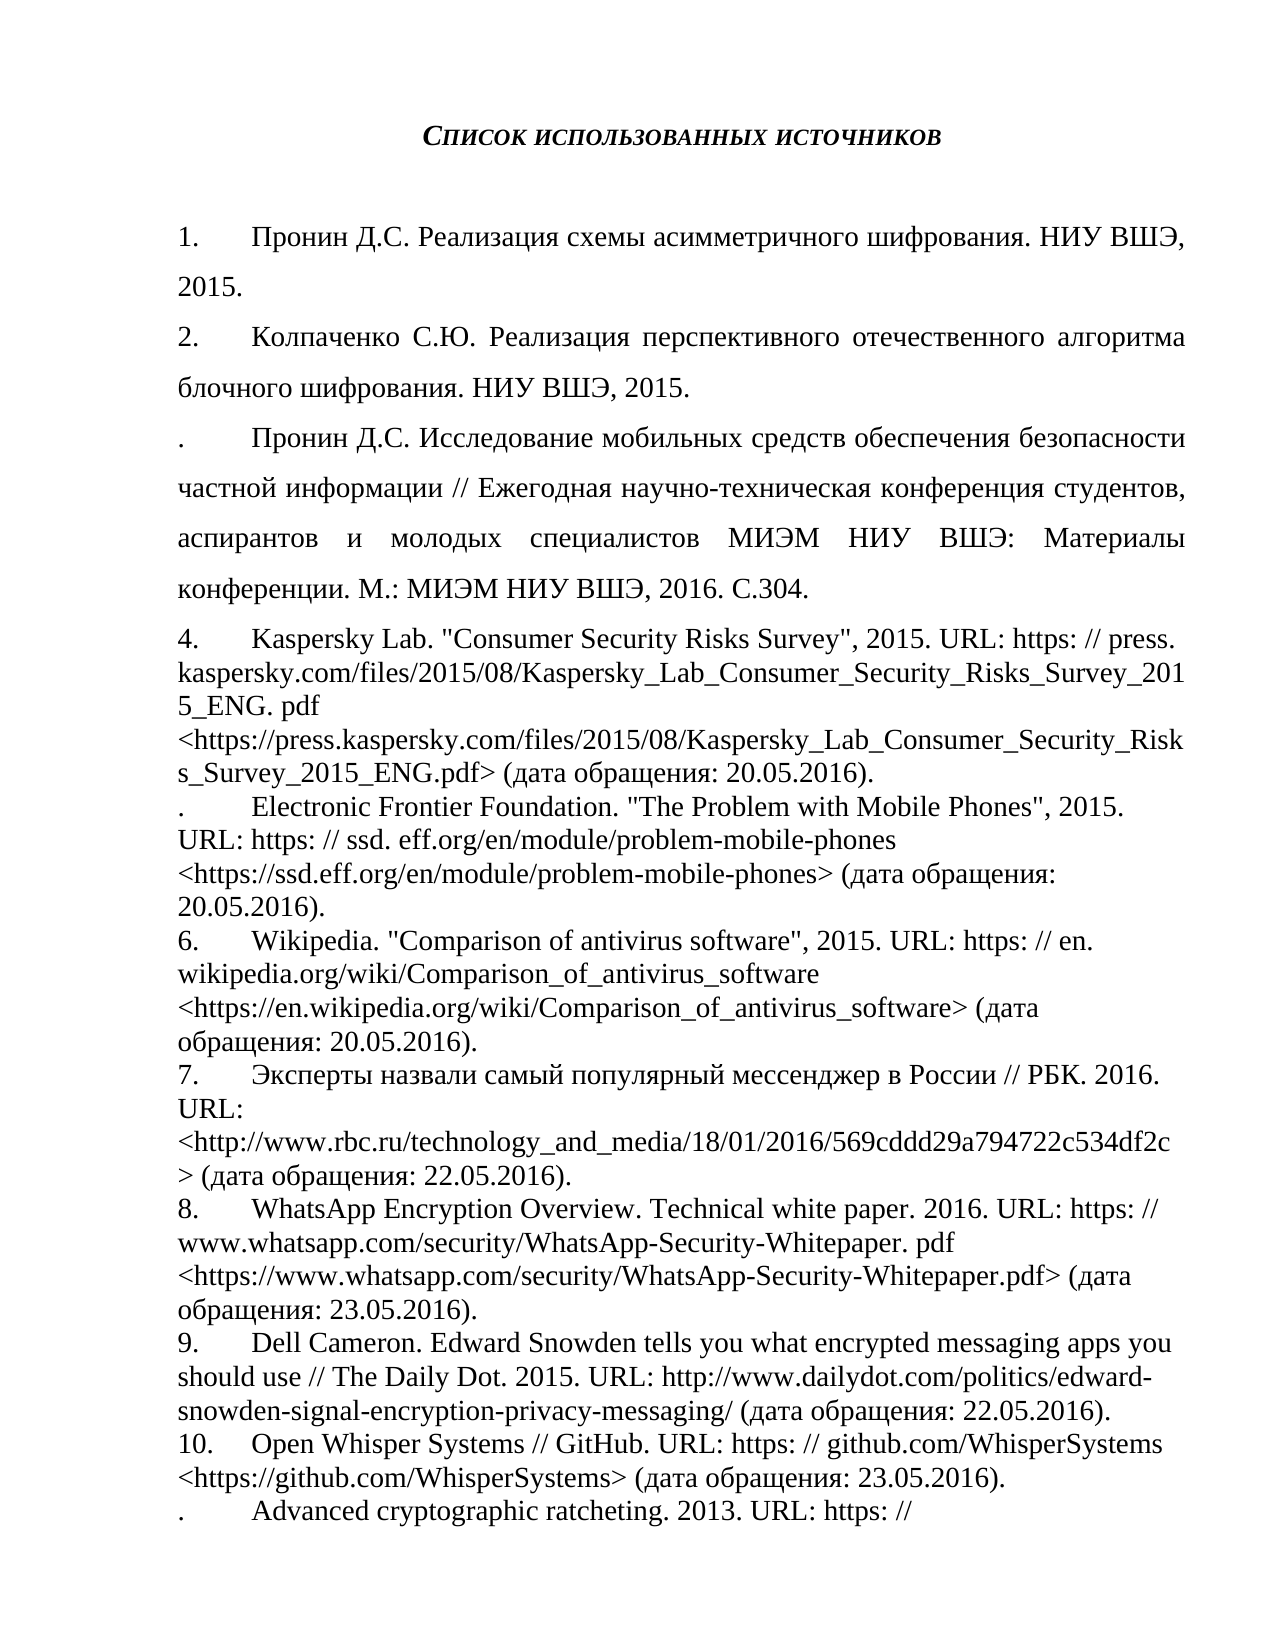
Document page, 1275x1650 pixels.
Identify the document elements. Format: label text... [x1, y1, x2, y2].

text 9. Dell Cameron. Edward Snowden tells you what encrypted messaging apps you should use // The Daily Dot. 2015. URL: http://www.dailydot.com/politics/edward-snowden-signal-encryption-privacy-messaging/ (дата обращения: 22.05.2016). [177, 1326, 1186, 1426]
text . Electronic Frontier Foundation. "The Problem with Mobile Phones", 2015. URL: https: // ssd. eff.org/en/module/problem-mobile-phones <https://ssd.eff.org/en/module/problem-mobile-phones> (дата обращения: 20.05.2016). [177, 789, 1186, 923]
text 4. Kaspersky Lab. "Consumer Security Risks Survey", 2015. URL: https: // press. kaspersky.com/files/2015/08/Kaspersky_Lab_Consumer_Security_Risks_Survey_2015_ENG. pdf <https://press.kaspersky.com/files/2015/08/Kaspersky_Lab_Consumer_Security_Risks_Survey_2015_ENG.pdf> (дата обращения: 20.05.2016). [177, 621, 1186, 789]
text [177, 1493, 1186, 1527]
text 7. Эксперты назвали самый популярный мессенджер в России // РБК. 2016. URL: <http://www.rbc.ru/technology_and_media/18/01/2016/569cddd29a794722c534df2c> (дата обращения: 22.05.2016). [177, 1057, 1186, 1191]
text . Пронин Д.С. Исследование мобильных средств обеспечения безопасности частной информации // Ежегодная научно-техническая конференция студентов, аспирантов и молодых специалистов МИЭМ НИУ ВШЭ: Материалы конференции. М.: МИЭМ НИУ ВШЭ, 2016. C.304. [177, 420, 1186, 604]
subtitle Список использованных источников [177, 118, 1186, 152]
text 1. Пронин Д.С. Реализация схемы асимметричного шифрования. НИУ ВШЭ, 2015. [177, 219, 1186, 303]
text 6. Wikipedia. "Comparison of antivirus software", 2015. URL: https: // en. wikipedia.org/wiki/Comparison_of_antivirus_software <https://en.wikipedia.org/wiki/Comparison_of_antivirus_software> (дата обращения: 20.05.2016). [177, 923, 1186, 1057]
text 10. Open Whisper Systems // GitHub. URL: https: // github.com/WhisperSystems <https://github.com/WhisperSystems> (дата обращения: 23.05.2016). [177, 1426, 1186, 1493]
text 2. Колпаченко С.Ю. Реализация перспективного отечественного алгоритма блочного шифрования. НИУ ВШЭ, 2015. [177, 319, 1186, 403]
text 8. WhatsApp Encryption Overview. Technical white paper. 2016. URL: https: // www.whatsapp.com/security/WhatsApp-Security-Whitepaper. pdf <https://www.whatsapp.com/security/WhatsApp-Security-Whitepaper.pdf> (дата обращения: 23.05.2016). [177, 1191, 1186, 1326]
